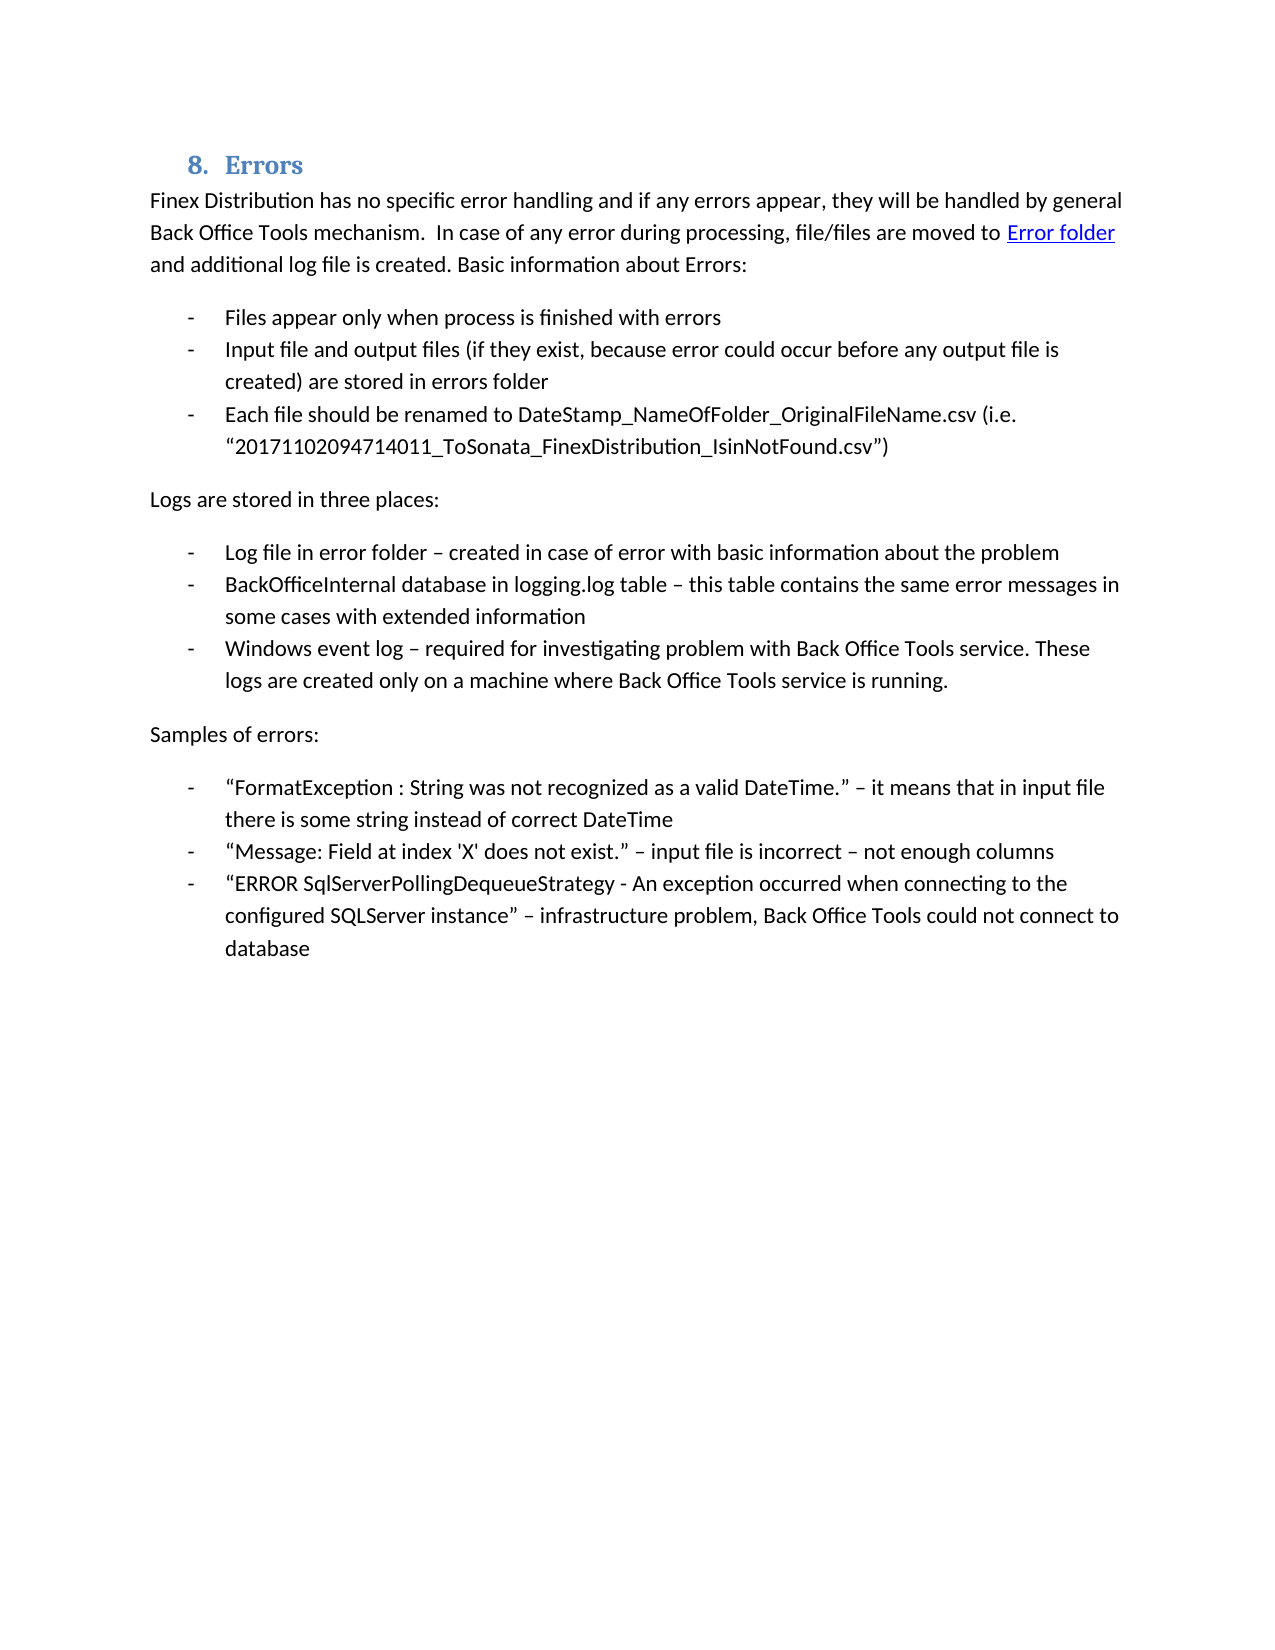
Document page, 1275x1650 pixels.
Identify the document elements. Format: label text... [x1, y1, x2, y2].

list Input file and output files (if they exist, because error could occur before any output file is created) are stored in errors folder [187, 335, 1125, 396]
text Logs are stored in three places: [150, 485, 1125, 513]
list “Message: Field at index 'X' does not exist.” – input file is incorrect – not enough columns [187, 837, 1125, 865]
subtitle Errors [187, 150, 1125, 181]
text Finex Distribution has no specific error handling and if any errors appear, they will be handled by general Back Office Tools mechanism. In case of any error during processing, file/files are moved to Error folder and additional log file is created. Basic information about Errors: [150, 186, 1125, 278]
list Files appear only when process is finished with errors [187, 303, 1125, 331]
list Windows event log – required for investigating problem with Back Office Tools service. These logs are created only on a machine where Back Office Tools service is running. [187, 634, 1125, 695]
list “FormatException : String was not recognized as a valid DateTime.” – it means that in input file there is some string instead of correct DateTime [187, 773, 1125, 833]
list BackOfficeInternal database in logging.log table – this table contains the same error messages in some cases with extended information [187, 570, 1125, 630]
list Each file should be renamed to DateStamp_NameOfFolder_OriginalFileName.csv (i.e. “20171102094714011_ToSonata_FinexDistribution_IsinNotFound.csv”) [187, 400, 1125, 460]
list Log file in error folder – created in case of error with basic information about the problem [187, 538, 1125, 566]
list “ERROR SqlServerPollingDequeueStrategy - An exception occurred when connecting to the configured SQLServer instance” – infrastructure problem, Back Office Tools could not connect to database [187, 869, 1125, 962]
text Samples of errors: [150, 720, 1125, 748]
